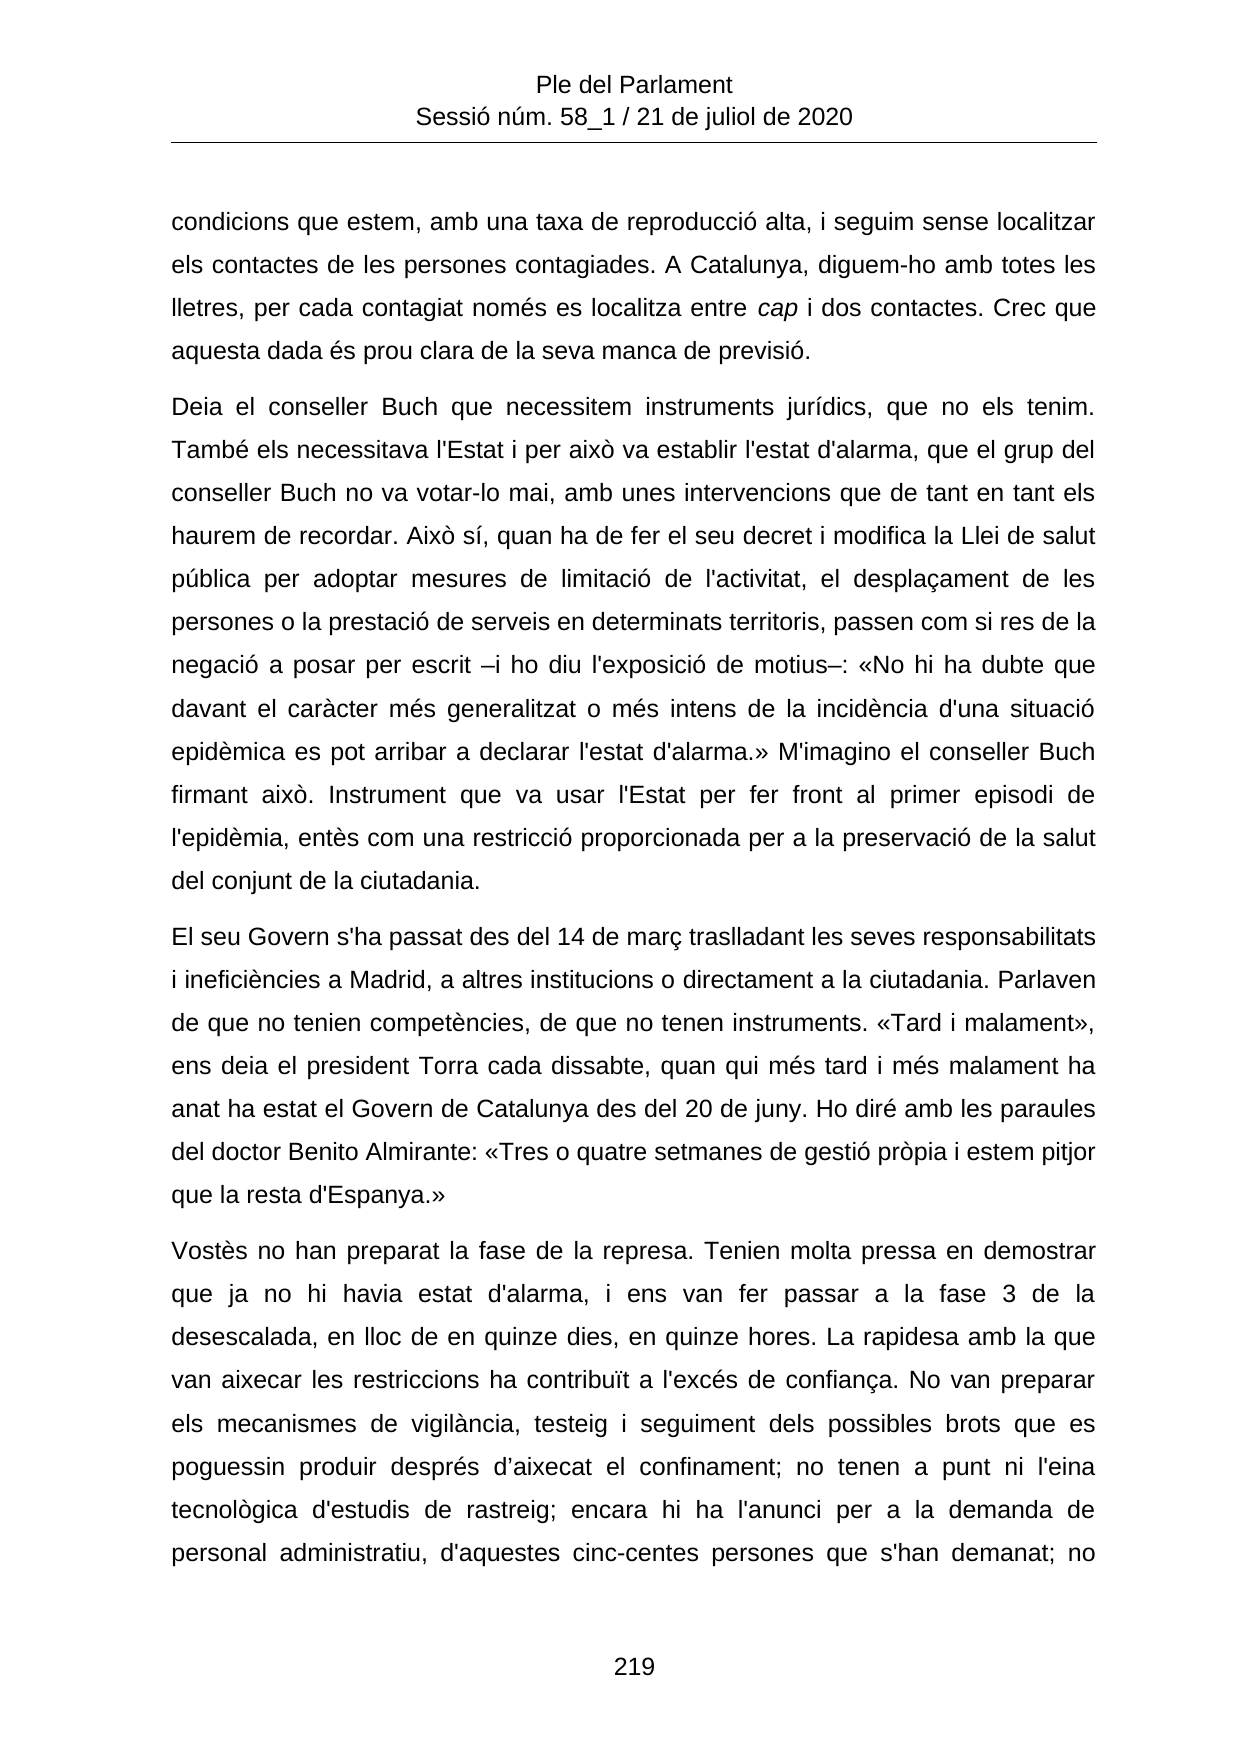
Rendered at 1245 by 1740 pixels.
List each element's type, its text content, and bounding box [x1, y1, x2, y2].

text El seu Govern s'ha passat des del 14 de març traslladant les seves responsabilitats i ineficiències a Madrid, a altres institucions o directament a la ciutadania. Parlaven de que no tenien competències, de que no tenen instruments. «Tard i malament», ens deia el president Torra cada dissabte, quan qui més tard i més malament ha anat ha estat el Govern de Catalunya des del 20 de juny. Ho diré amb les paraules del doctor Benito Almirante: «Tres o quatre setmanes de gestió pròpia i estem pitjor que la resta d'Espanya.» [171, 922, 1097, 1209]
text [171, 1236, 1097, 1567]
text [171, 207, 1097, 365]
text Deia el conseller Buch que necessitem instruments jurídics, que no els tenim. També els necessitava l'Estat i per això va establir l'estat d'alarma, que el grup del conseller Buch no va votar-lo mai, amb unes intervencions que de tant en tant els haurem de recordar. Això sí, quan ha de fer el seu decret i modifica la Llei de salut pública per adoptar mesures de limitació de l'activitat, el desplaçament de les persones o la prestació de serveis en determinats territoris, passen com si res de la negació a posar per escrit –i ho diu l'exposició de motius–: «No hi ha dubte que davant el caràcter més generalitzat o més intens de la incidència d'una situació epidèmica es pot arribar a declarar l'estat d'alarma.» M'imagino el conseller Buch firmant això. Instrument que va usar l'Estat per fer front al primer episodi de l'epidèmia, entès com una restricció proporcionada per a la preservació de la salut del conjunt de la ciutadania. [171, 392, 1097, 895]
